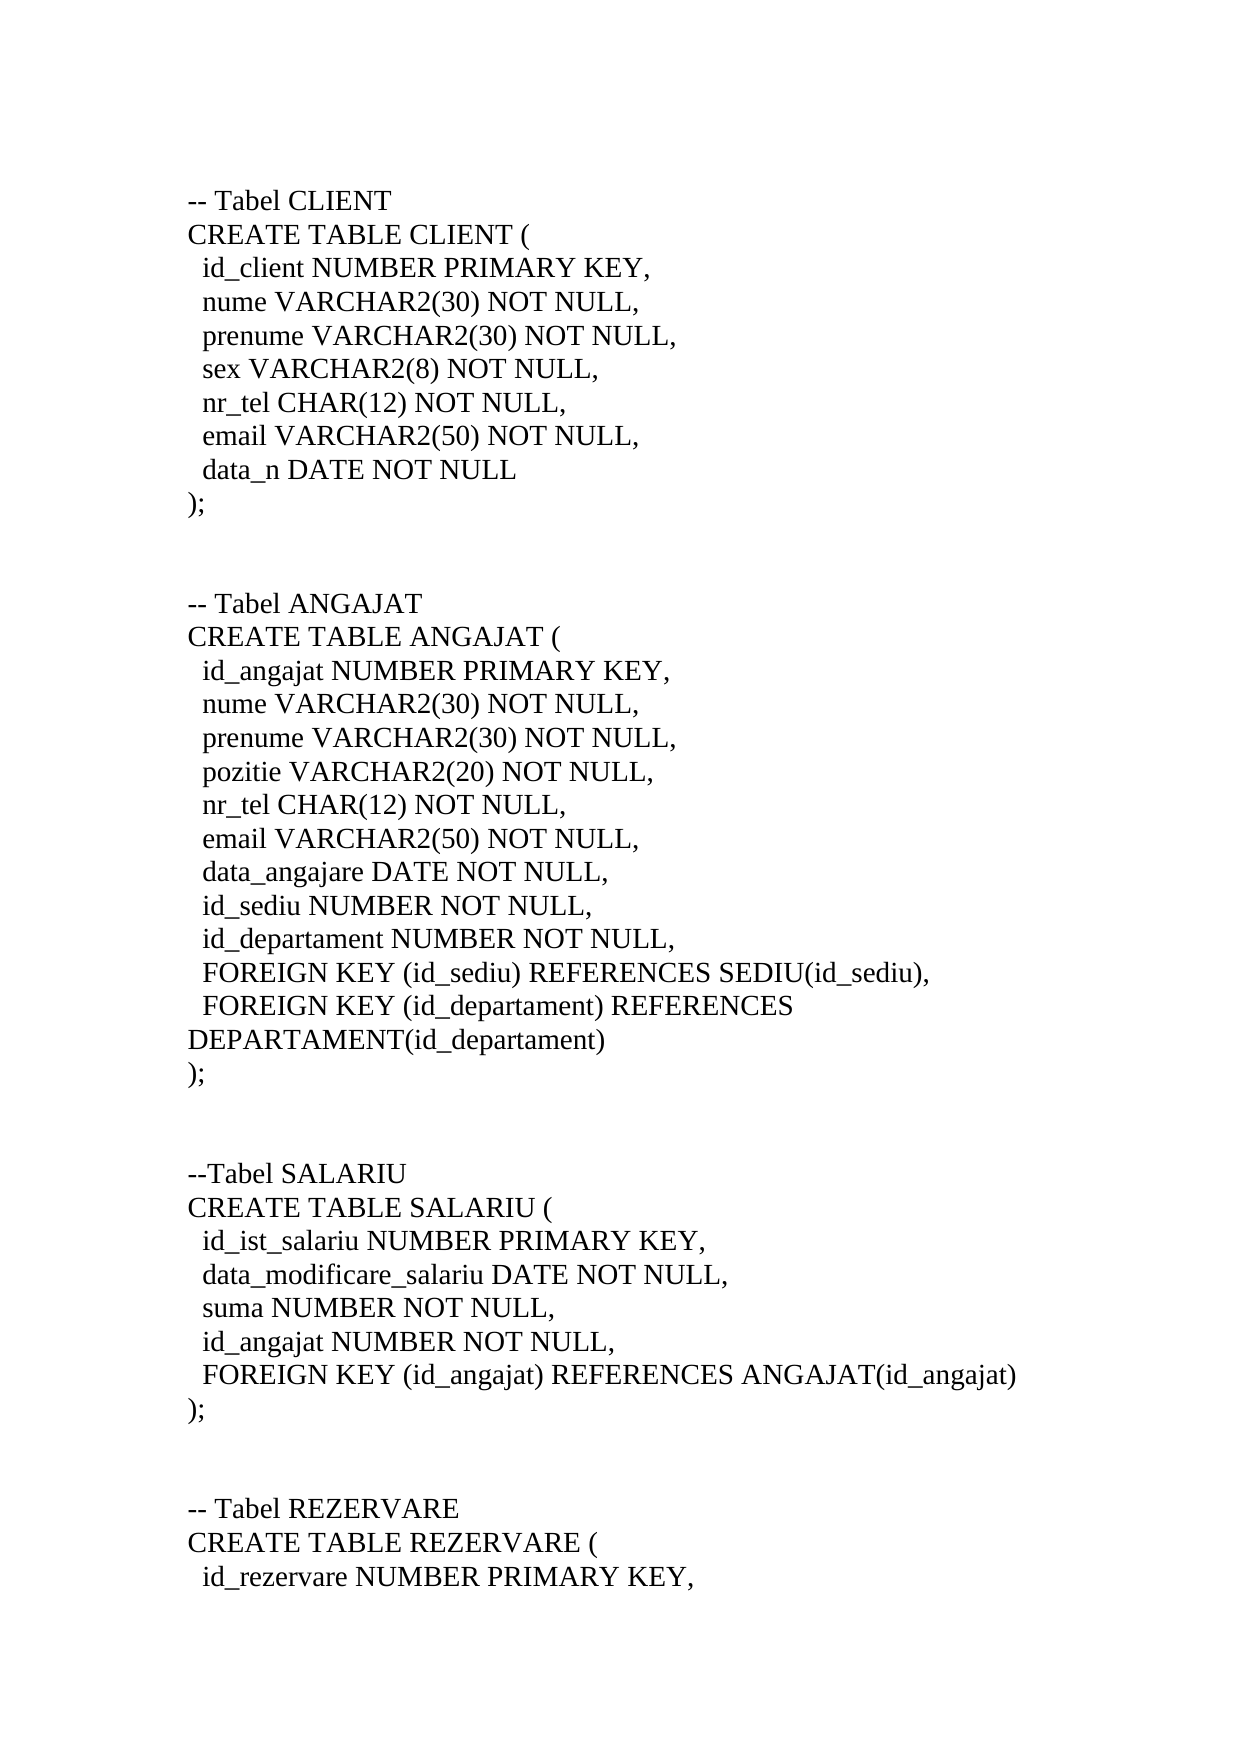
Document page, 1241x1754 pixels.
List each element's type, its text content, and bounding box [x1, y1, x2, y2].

text data_modificare_salariu DATE NOT NULL, [187, 1257, 1090, 1290]
text email VARCHAR2(50) NOT NULL, [187, 418, 1090, 452]
text ); [187, 1391, 1090, 1424]
text nume VARCHAR2(30) NOT NULL, [187, 284, 1090, 318]
text --Tabel SALARIU [187, 1156, 1090, 1190]
text id_departament NUMBER NOT NULL, [187, 921, 1090, 955]
text FOREIGN KEY (id_sediu) REFERENCES SEDIU(id_sediu), [187, 955, 1090, 988]
text -- Tabel REZERVARE [187, 1492, 1090, 1525]
text suma NUMBER NOT NULL, [187, 1290, 1090, 1324]
text id_client NUMBER PRIMARY KEY, [187, 251, 1090, 284]
text id_sediu NUMBER NOT NULL, [187, 888, 1090, 921]
text data_angajare DATE NOT NULL, [187, 854, 1090, 888]
text FOREIGN KEY (id_angajat) REFERENCES ANGAJAT(id_angajat) [187, 1357, 1090, 1391]
text ); [187, 485, 1090, 519]
text nr_tel CHAR(12) NOT NULL, [187, 385, 1090, 418]
text nr_tel CHAR(12) NOT NULL, [187, 787, 1090, 821]
text FOREIGN KEY (id_departament) REFERENCES DEPARTAMENT(id_departament) [187, 988, 1090, 1056]
text -- Tabel CLIENT [187, 183, 1090, 217]
text id_angajat NUMBER PRIMARY KEY, [187, 653, 1090, 687]
text CREATE TABLE SALARIU ( [187, 1190, 1090, 1223]
text email VARCHAR2(50) NOT NULL, [187, 821, 1090, 854]
text id_angajat NUMBER NOT NULL, [187, 1324, 1090, 1357]
text data_n DATE NOT NULL [187, 452, 1090, 485]
text -- Tabel ANGAJAT [187, 586, 1090, 619]
text CREATE TABLE CLIENT ( [187, 217, 1090, 251]
text sex VARCHAR2(8) NOT NULL, [187, 351, 1090, 385]
text prenume VARCHAR2(30) NOT NULL, [187, 720, 1090, 754]
text CREATE TABLE ANGAJAT ( [187, 619, 1090, 653]
text ); [187, 1056, 1090, 1089]
text pozitie VARCHAR2(20) NOT NULL, [187, 754, 1090, 787]
text id_ist_salariu NUMBER PRIMARY KEY, [187, 1223, 1090, 1257]
text id_rezervare NUMBER PRIMARY KEY, [187, 1559, 1090, 1592]
text CREATE TABLE REZERVARE ( [187, 1525, 1090, 1559]
text prenume VARCHAR2(30) NOT NULL, [187, 318, 1090, 351]
text nume VARCHAR2(30) NOT NULL, [187, 687, 1090, 720]
